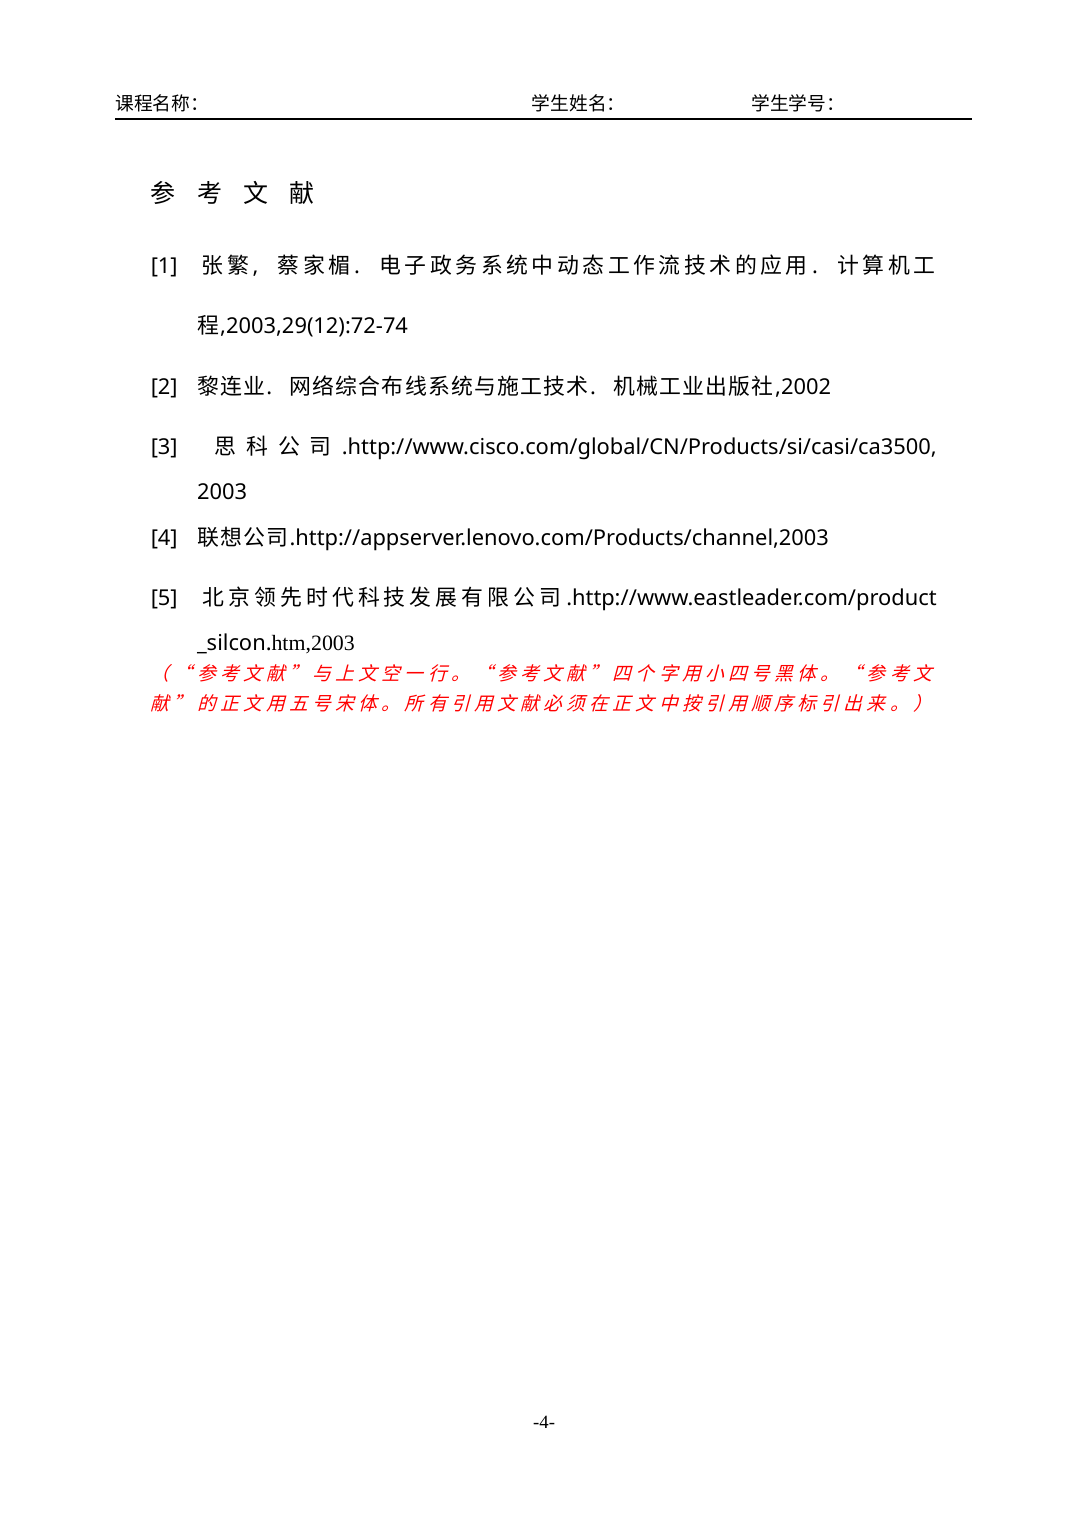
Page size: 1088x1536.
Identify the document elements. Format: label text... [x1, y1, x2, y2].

text [5] 北京领先时代科技发展有限公司.http://www.eastleader.com/product _silcon.htm,2003 [151, 566, 937, 657]
text [3] 思科公司.http://www.cisco.com/global/CN/Products/si/casi/ca3500, 2003 [151, 415, 937, 506]
text [2] 黎连业.网络综合布线系统与施工技术.机械工业出版社,2002 [151, 355, 937, 415]
text [4] 联想公司.http://appserver.lenovo.com/Products/channel,2003 [151, 506, 937, 566]
text （“参考文献”与上文空一行。“参考文献”四个字用小四号黑体。“参考文献”的正文用五号宋体。所有引用文献必须在正文中按引用顺序标引出来。） [151, 657, 937, 717]
text [1] 张繁,蔡家楣.电子政务系统中动态工作流技术的应用.计算机工程,2003,29(12):72-74 [151, 234, 937, 355]
subtitle 参考文献 [151, 161, 937, 221]
